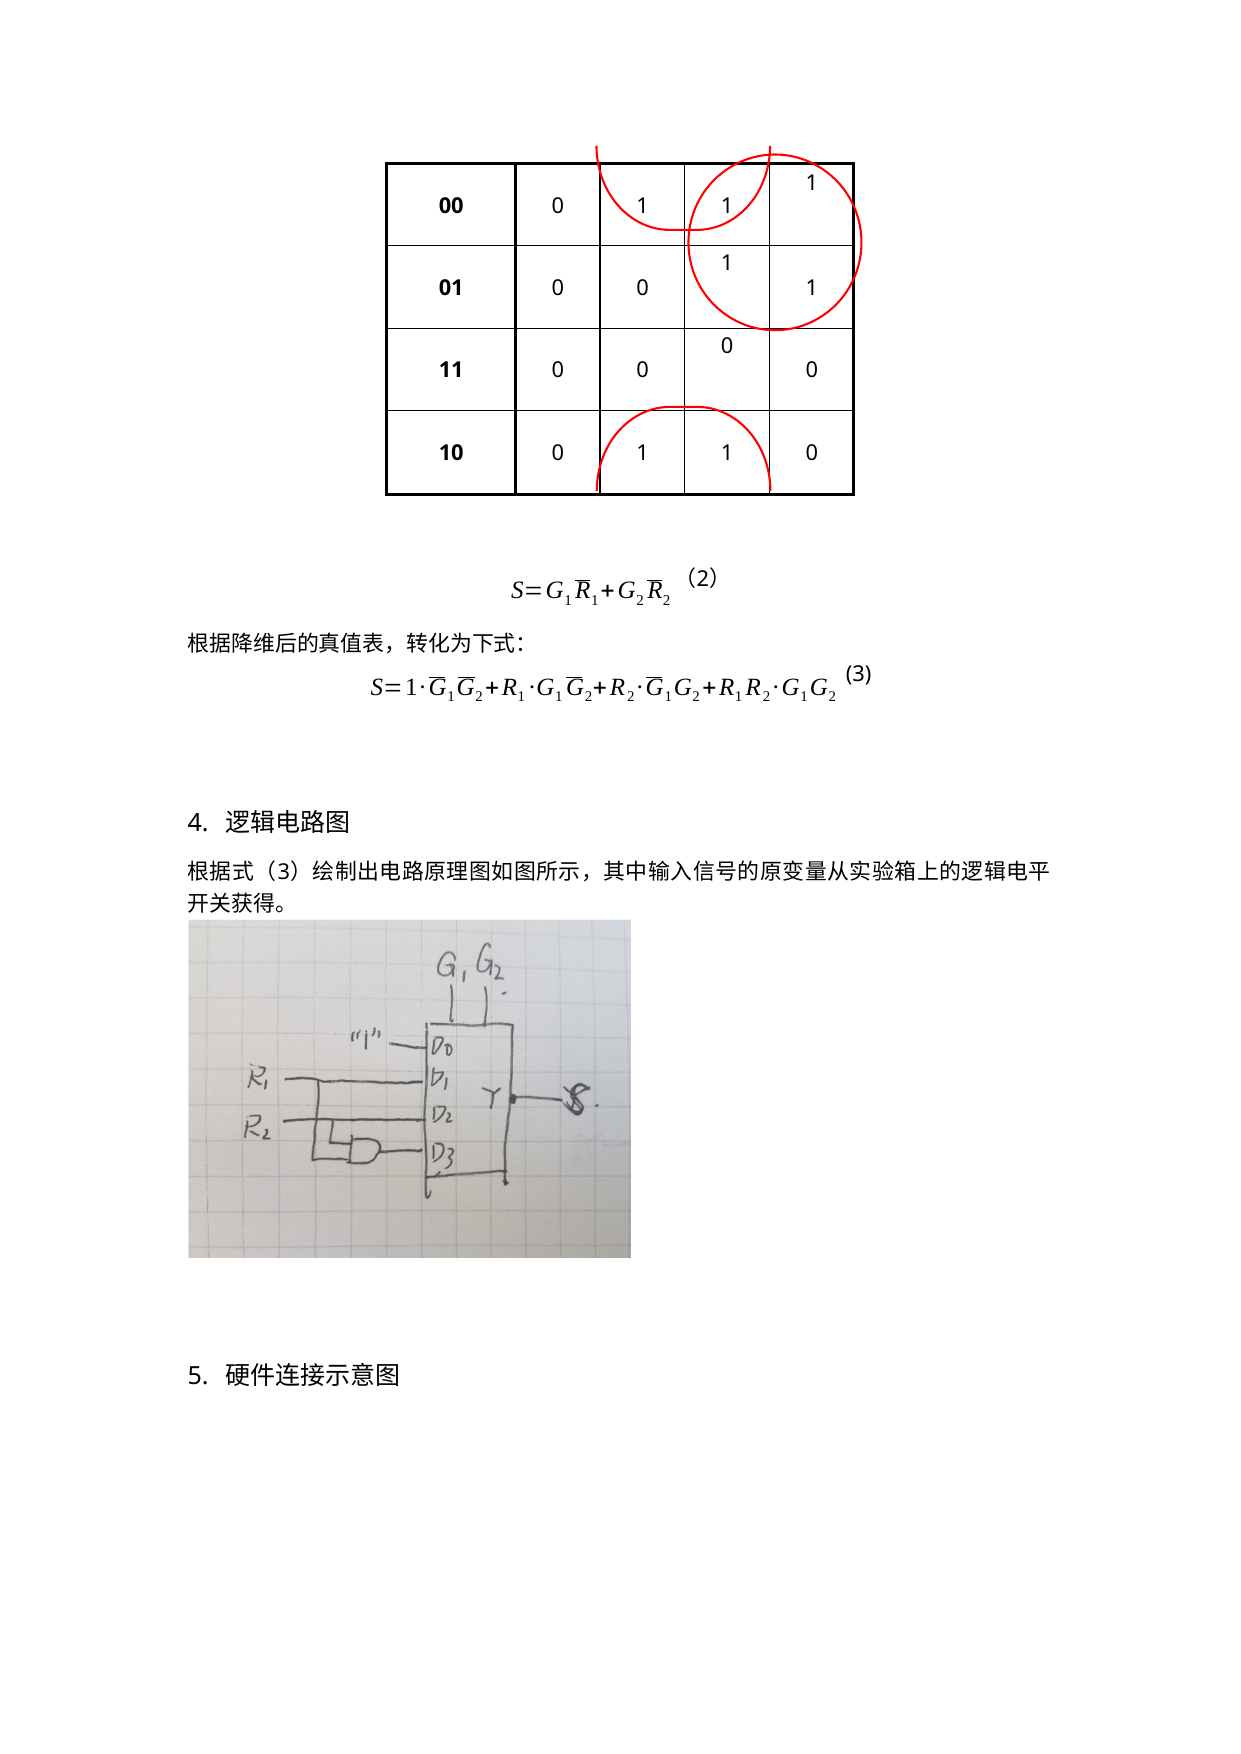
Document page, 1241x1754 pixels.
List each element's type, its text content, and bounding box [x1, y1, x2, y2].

table_cell 1 [685, 246, 745, 327]
table_cell 0 [601, 329, 684, 410]
table_cell 1 [770, 165, 852, 245]
table_cell 0 [685, 329, 769, 410]
list 硬件连接示意图 [187, 1341, 1053, 1406]
table_cell 1 [601, 181, 684, 245]
table_cell 0 [601, 246, 684, 327]
table_cell 0 [770, 411, 852, 493]
table_cell 1 [690, 246, 769, 327]
table_cell 10 [388, 411, 514, 493]
table_cell 11 [388, 329, 514, 410]
table_cell 00 [388, 165, 514, 245]
table_cell 0 [770, 329, 852, 410]
table_cell 1 [601, 411, 684, 493]
table_cell 1 [685, 411, 769, 493]
list 逻辑电路图 [187, 788, 1053, 853]
table_cell 1 [690, 171, 769, 245]
text 根据降维后的真值表，转化为下式： [187, 626, 1053, 658]
table_cell 0 [517, 246, 599, 327]
table_cell 0 [517, 329, 599, 410]
table_cell 01 [388, 246, 514, 327]
picture [189, 920, 631, 1258]
table_cell 1 [601, 165, 684, 228]
table_cell 0 [517, 411, 599, 493]
text (3) [187, 658, 1053, 723]
table_cell 1 [691, 165, 766, 228]
table_cell 1 [685, 165, 730, 228]
text （2） [187, 561, 1053, 626]
table_cell 0 [517, 165, 599, 245]
table_cell 1 [770, 246, 852, 327]
text 根据式（3）绘制出电路原理图如图所示，其中输入信号的原变量从实验箱上的逻辑电平开关获得。 [187, 853, 1053, 918]
